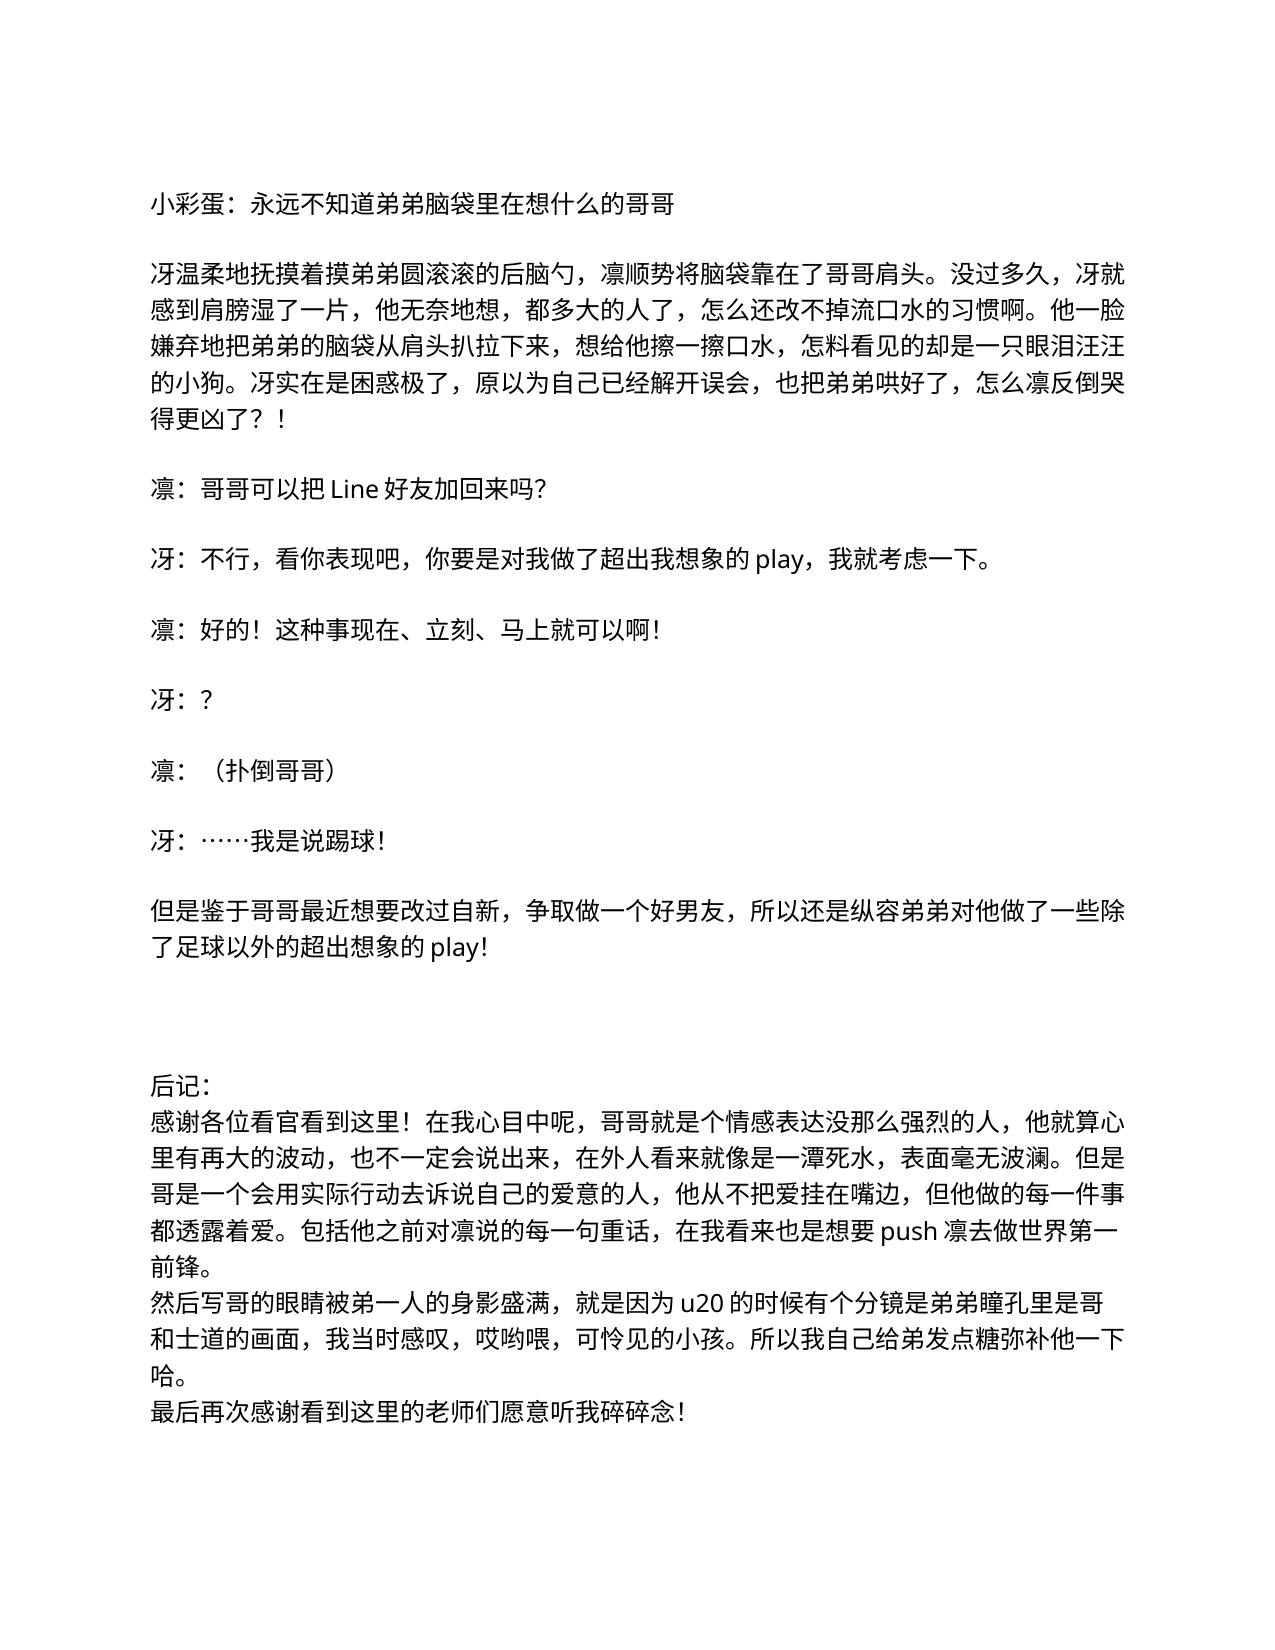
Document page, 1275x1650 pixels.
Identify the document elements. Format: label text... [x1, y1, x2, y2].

text 然后写哥的眼睛被弟一人的身影盛满，就是因为u20的时候有个分镜是弟弟瞳孔里是哥和士道的画面，我当时感叹，哎哟喂，可怜见的小孩。所以我自己给弟发点糖弥补他一下哈。 [150, 1284, 1125, 1392]
text 小彩蛋：永远不知道弟弟脑袋里在想什么的哥哥 [150, 184, 1125, 220]
text 最后再次感谢看到这里的老师们愿意听我碎碎念！ [150, 1392, 1125, 1429]
text 凛：（扑倒哥哥） [150, 751, 1125, 787]
text 凛：好的！这种事现在、立刻、马上就可以啊！ [150, 610, 1125, 647]
text 感谢各位看官看到这里！在我心目中呢，哥哥就是个情感表达没那么强烈的人，他就算心里有再大的波动，也不一定会说出来，在外人看来就像是一潭死水，表面毫无波澜。但是哥是一个会用实际行动去诉说自己的爱意的人，他从不把爱挂在嘴边，但他做的每一件事都透露着爱。包括他之前对凛说的每一句重话，在我看来也是想要push凛去做世界第一前锋。 [150, 1102, 1125, 1284]
text 但是鉴于哥哥最近想要改过自新，争取做一个好男友，所以还是纵容弟弟对他做了一些除了足球以外的超出想象的play！ [150, 892, 1125, 964]
text 冴：……我是说踢球！ [150, 821, 1125, 857]
text 后记： [150, 1066, 1125, 1102]
text 冴：？ [150, 681, 1125, 717]
text 凛：哥哥可以把Line好友加回来吗？ [150, 470, 1125, 506]
text 冴温柔地抚摸着摸弟弟圆滚滚的后脑勺，凛顺势将脑袋靠在了哥哥肩头。没过多久，冴就感到肩膀湿了一片，他无奈地想，都多大的人了，怎么还改不掉流口水的习惯啊。他一脸嫌弃地把弟弟的脑袋从肩头扒拉下来，想给他擦一擦口水，怎料看见的却是一只眼泪汪汪的小狗。冴实在是困惑极了，原以为自己已经解开误会，也把弟弟哄好了，怎么凛反倒哭得更凶了？！ [150, 254, 1125, 436]
text 冴：不行，看你表现吧，你要是对我做了超出我想象的play，我就考虑一下。 [150, 540, 1125, 576]
